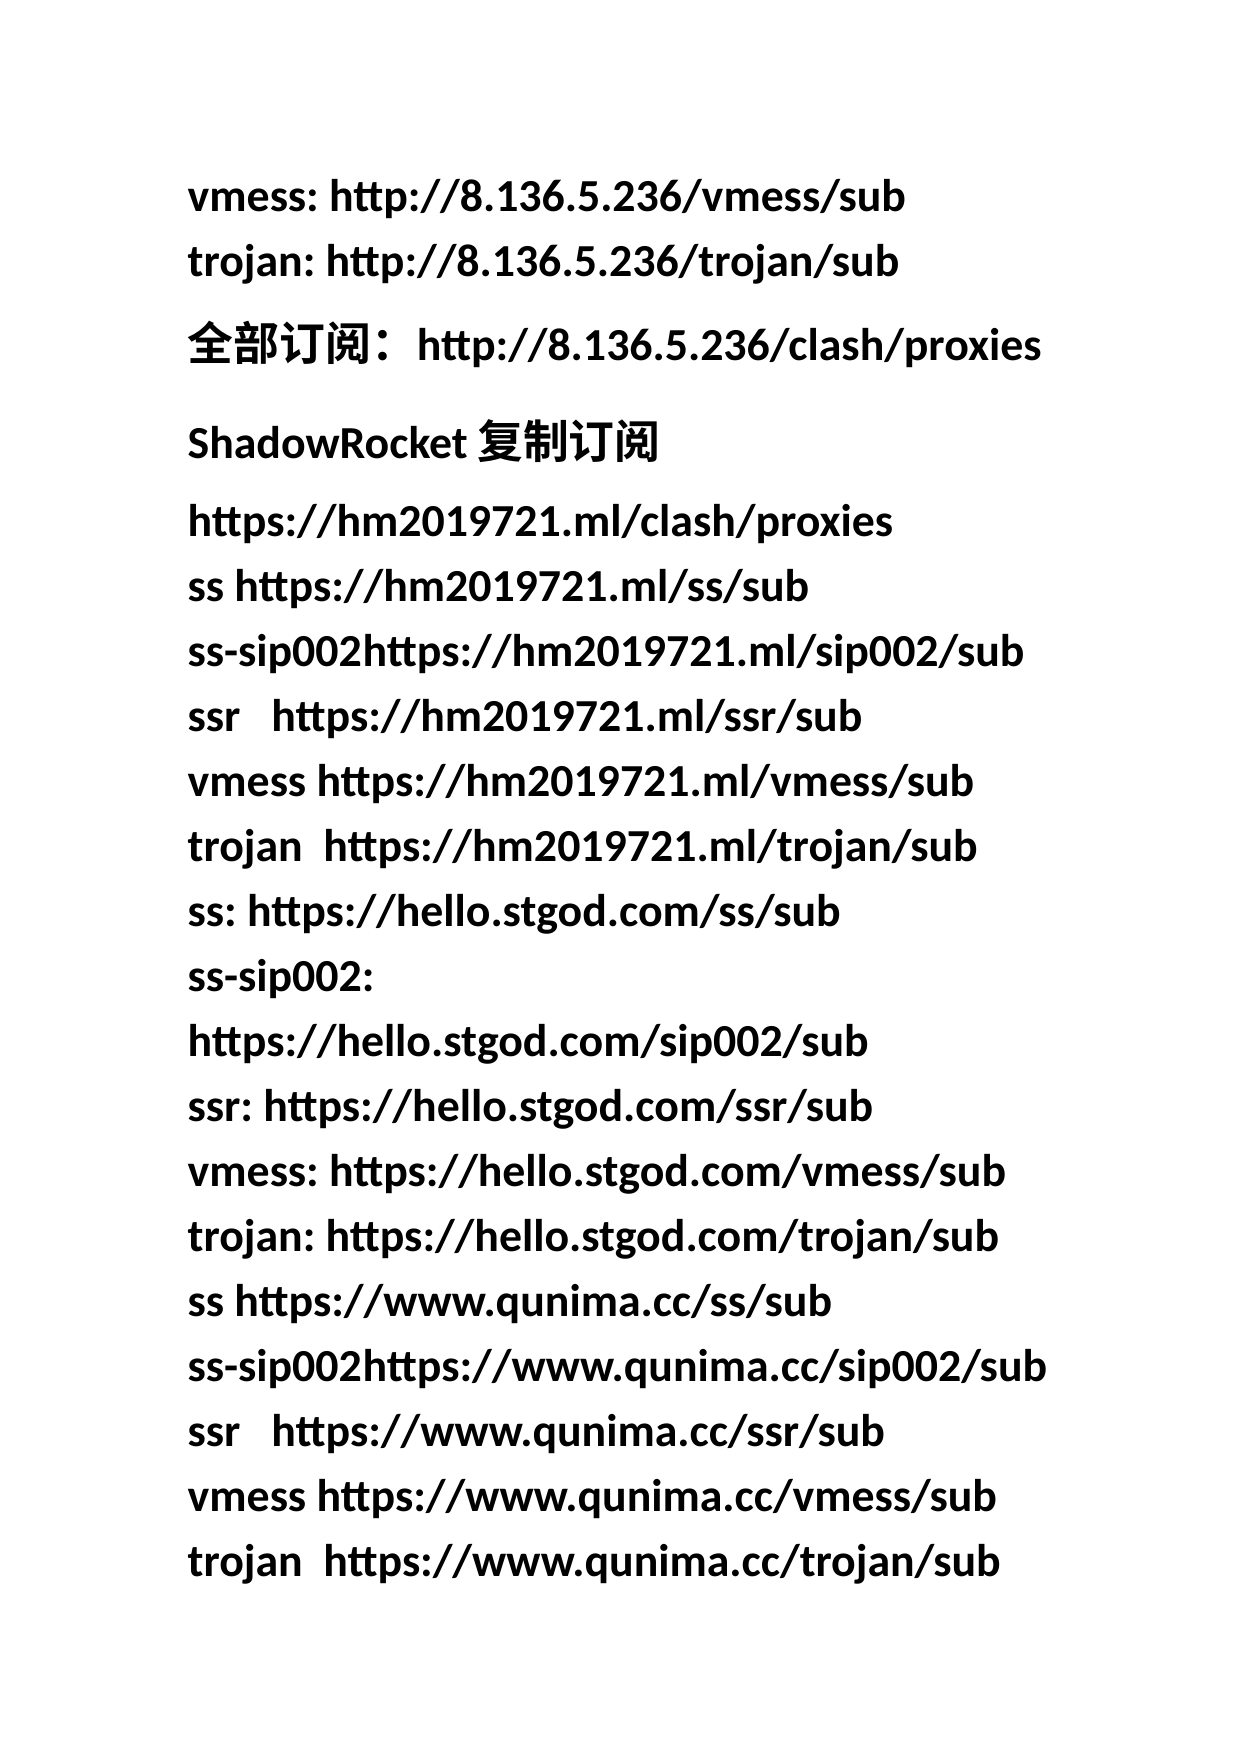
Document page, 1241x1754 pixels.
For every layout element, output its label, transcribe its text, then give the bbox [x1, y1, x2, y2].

text ssr: https://hello.stgod.com/ssr/sub [187, 1072, 1053, 1137]
text https://hm2019721.ml/clash/proxies [187, 487, 1053, 552]
text trojan https://www.qunima.cc/trojan/sub [187, 1527, 1053, 1592]
text ShadowRocket复制订阅 [187, 389, 1053, 487]
text trojan https://hm2019721.ml/trojan/sub [187, 812, 1053, 877]
text ssr https://hm2019721.ml/ssr/sub [187, 682, 1053, 747]
text ss: https://hello.stgod.com/ss/sub [187, 877, 1053, 942]
text trojan: https://hello.stgod.com/trojan/sub [187, 1202, 1053, 1267]
text ssr https://www.qunima.cc/ssr/sub [187, 1397, 1053, 1462]
text vmess https://www.qunima.cc/vmess/sub [187, 1462, 1053, 1527]
text 全部订阅：http://8.136.5.236/clash/proxies [187, 292, 1053, 389]
text vmess: https://hello.stgod.com/vmess/sub [187, 1137, 1053, 1202]
text vmess: http://8.136.5.236/vmess/sub [187, 162, 1053, 227]
text ss-sip002 https://hm2019721.ml/sip002/sub [187, 617, 1053, 682]
text ss https://www.qunima.cc/ss/sub [187, 1267, 1053, 1332]
text ss https://hm2019721.ml/ss/sub [187, 552, 1053, 617]
text trojan: http://8.136.5.236/trojan/sub [187, 227, 1053, 292]
text ss-sip002: https://hello.stgod.com/sip002/sub [187, 942, 1053, 1072]
text vmess https://hm2019721.ml/vmess/sub [187, 747, 1053, 812]
text ss-sip002 https://www.qunima.cc/sip002/sub [187, 1332, 1053, 1397]
